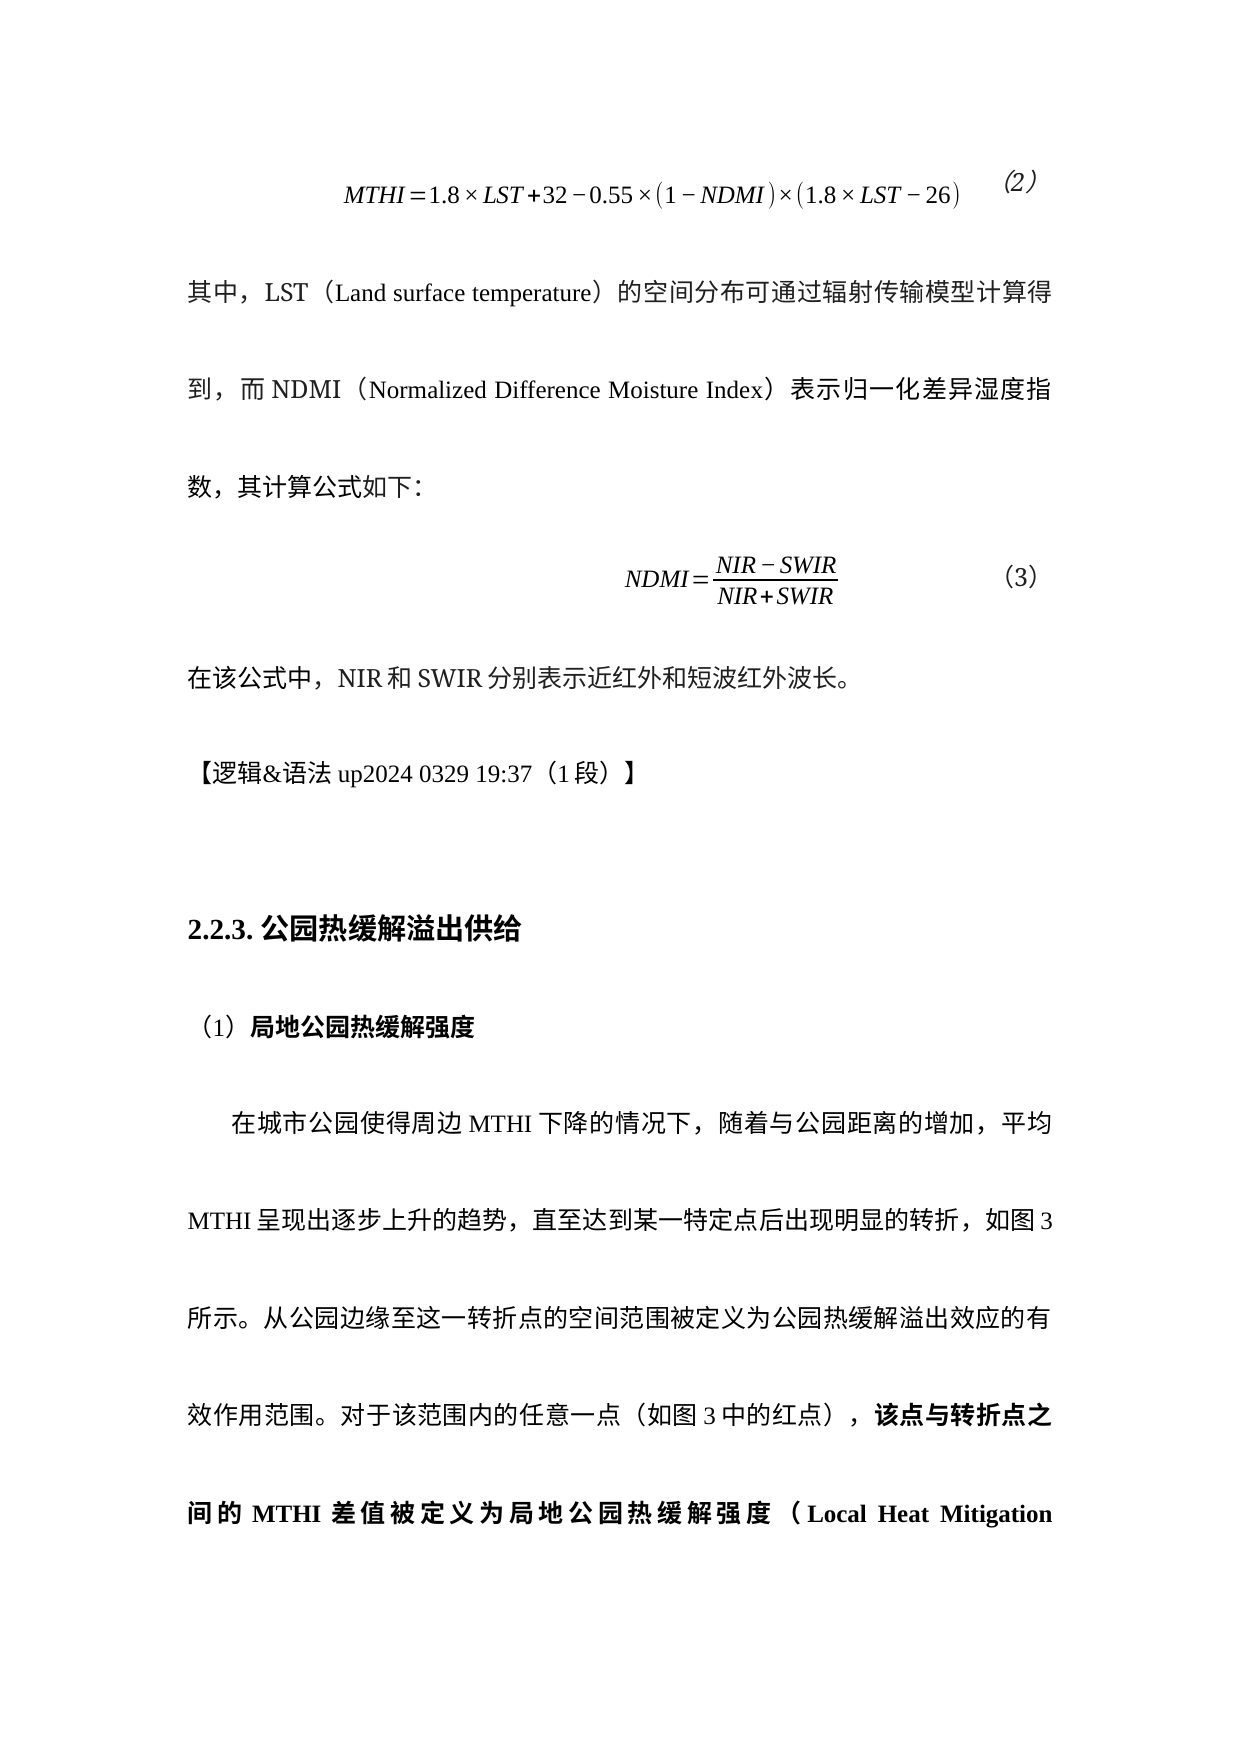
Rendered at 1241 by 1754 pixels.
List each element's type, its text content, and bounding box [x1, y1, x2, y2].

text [187, 1089, 1053, 1544]
text （1）局地公园热缓解强度 [187, 993, 1053, 1058]
text 其中，LST（Land surface temperature）的空间分布可通过辐射传输模型计算得到，而NDMI（Normalized Difference Moisture Index）表示归一化差异湿度指数，其计算公式如下： [187, 258, 1053, 518]
text （2） [187, 162, 1053, 227]
subtitle 2.2.3. 公园热缓解溢出供给 [187, 894, 1053, 959]
text （3） [187, 548, 1053, 613]
text 【逻辑&语法 up2024 0329 19:37（1段）】 [187, 739, 1053, 804]
text 在该公式中，NIR和SWIR分别表示近红外和短波红外波长。 [187, 644, 1053, 709]
